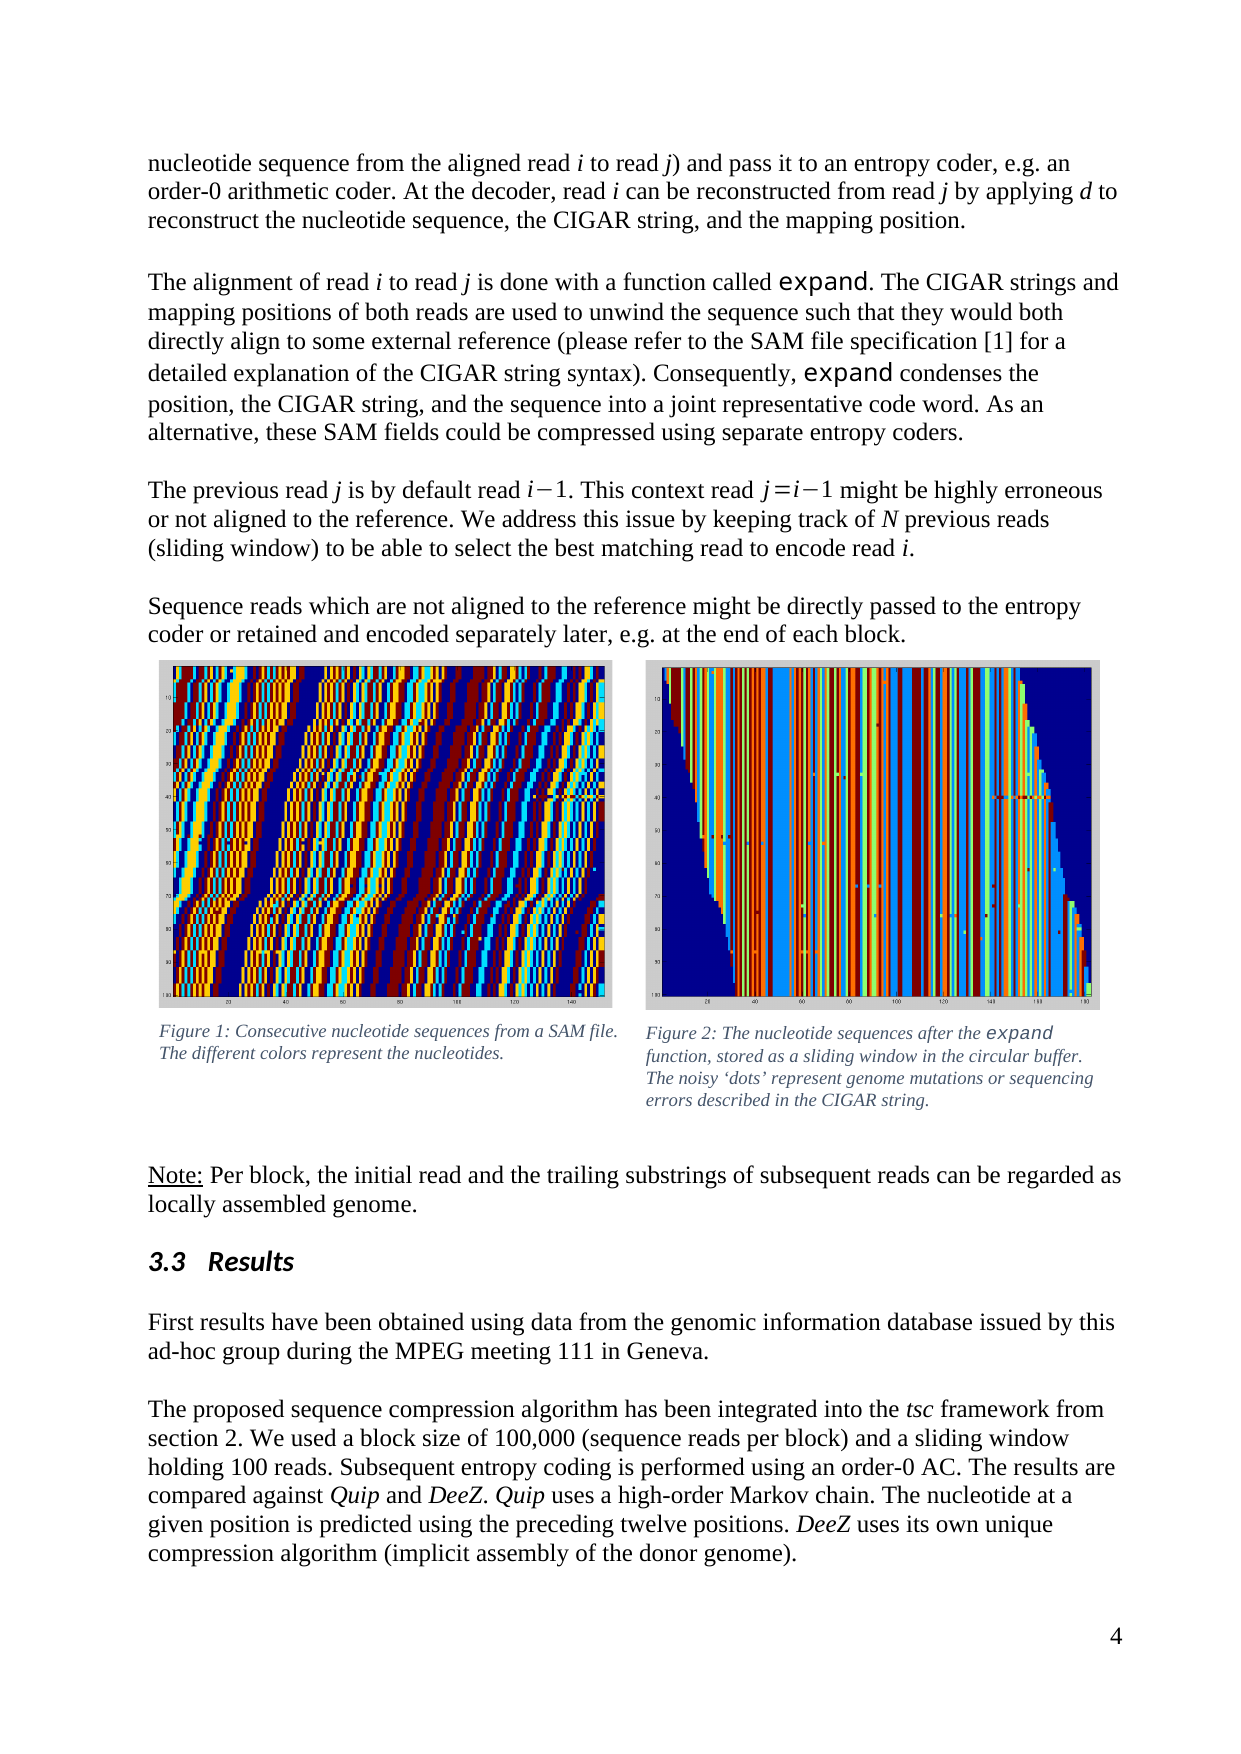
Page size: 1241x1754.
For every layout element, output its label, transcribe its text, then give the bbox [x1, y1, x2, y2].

text The alignment of read i to read j is done with a function called expand. The CIGAR strings and mapping positions of both reads are used to unwind the sequence such that they would both directly align to some external reference (please refer to the SAM file specification [1] for a detailed explanation of the CIGAR string syntax). Consequently, expand condenses the position, the CIGAR string, and the sequence into a joint representative code word. As an alternative, these SAM fields could be compressed using separate entropy coders. [148, 263, 1122, 446]
picture [645, 660, 1100, 1010]
table_header Figure 2: The nucleotide sequences after the expand function, stored as a sliding window in the circular buffer. The noisy ‘dots’ represent genome mutations or sequencing errors described in the CIGAR string. [634, 661, 1121, 1131]
text The proposed sequence compression algorithm has been integrated into the tsc framework from section 2. We used a block size of 100,000 (sequence reads per block) and a sliding window holding 100 reads. Subsequent entropy coding is performed using an order-0 AC. The results are compared against Quip and DeeZ. Quip uses a high-order Markov chain. The nucleotide at a given position is predicted using the preceding twelve positions. DeeZ uses its own unique compression algorithm (implicit assembly of the donor genome). [148, 1394, 1122, 1567]
text Sequence reads which are not aligned to the reference might be directly passed to the entropy coder or retained and encoded separately later, e.g. at the end of each block. [148, 591, 1122, 648]
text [148, 148, 1122, 234]
text First results have been obtained using data from the genomic information database issued by this ad-hoc group during the MPEG meeting 111 in Geneva. [148, 1307, 1122, 1365]
subtitle Results [148, 1243, 1122, 1278]
table_header Figure 1: Consecutive nucleotide sequences from a SAM file. The different colors represent the nucleotides. [148, 661, 634, 1131]
text The previous read j is by default read . This context read might be highly erroneous or not aligned to the reference. We address this issue by keeping track of N previous reads (sliding window) to be able to select the best matching read to encode read i. [148, 475, 1122, 562]
text Note: Per block, the initial read and the trailing substrings of subsequent reads can be regarded as locally assembled genome. [148, 1160, 1122, 1218]
picture [158, 660, 613, 1008]
